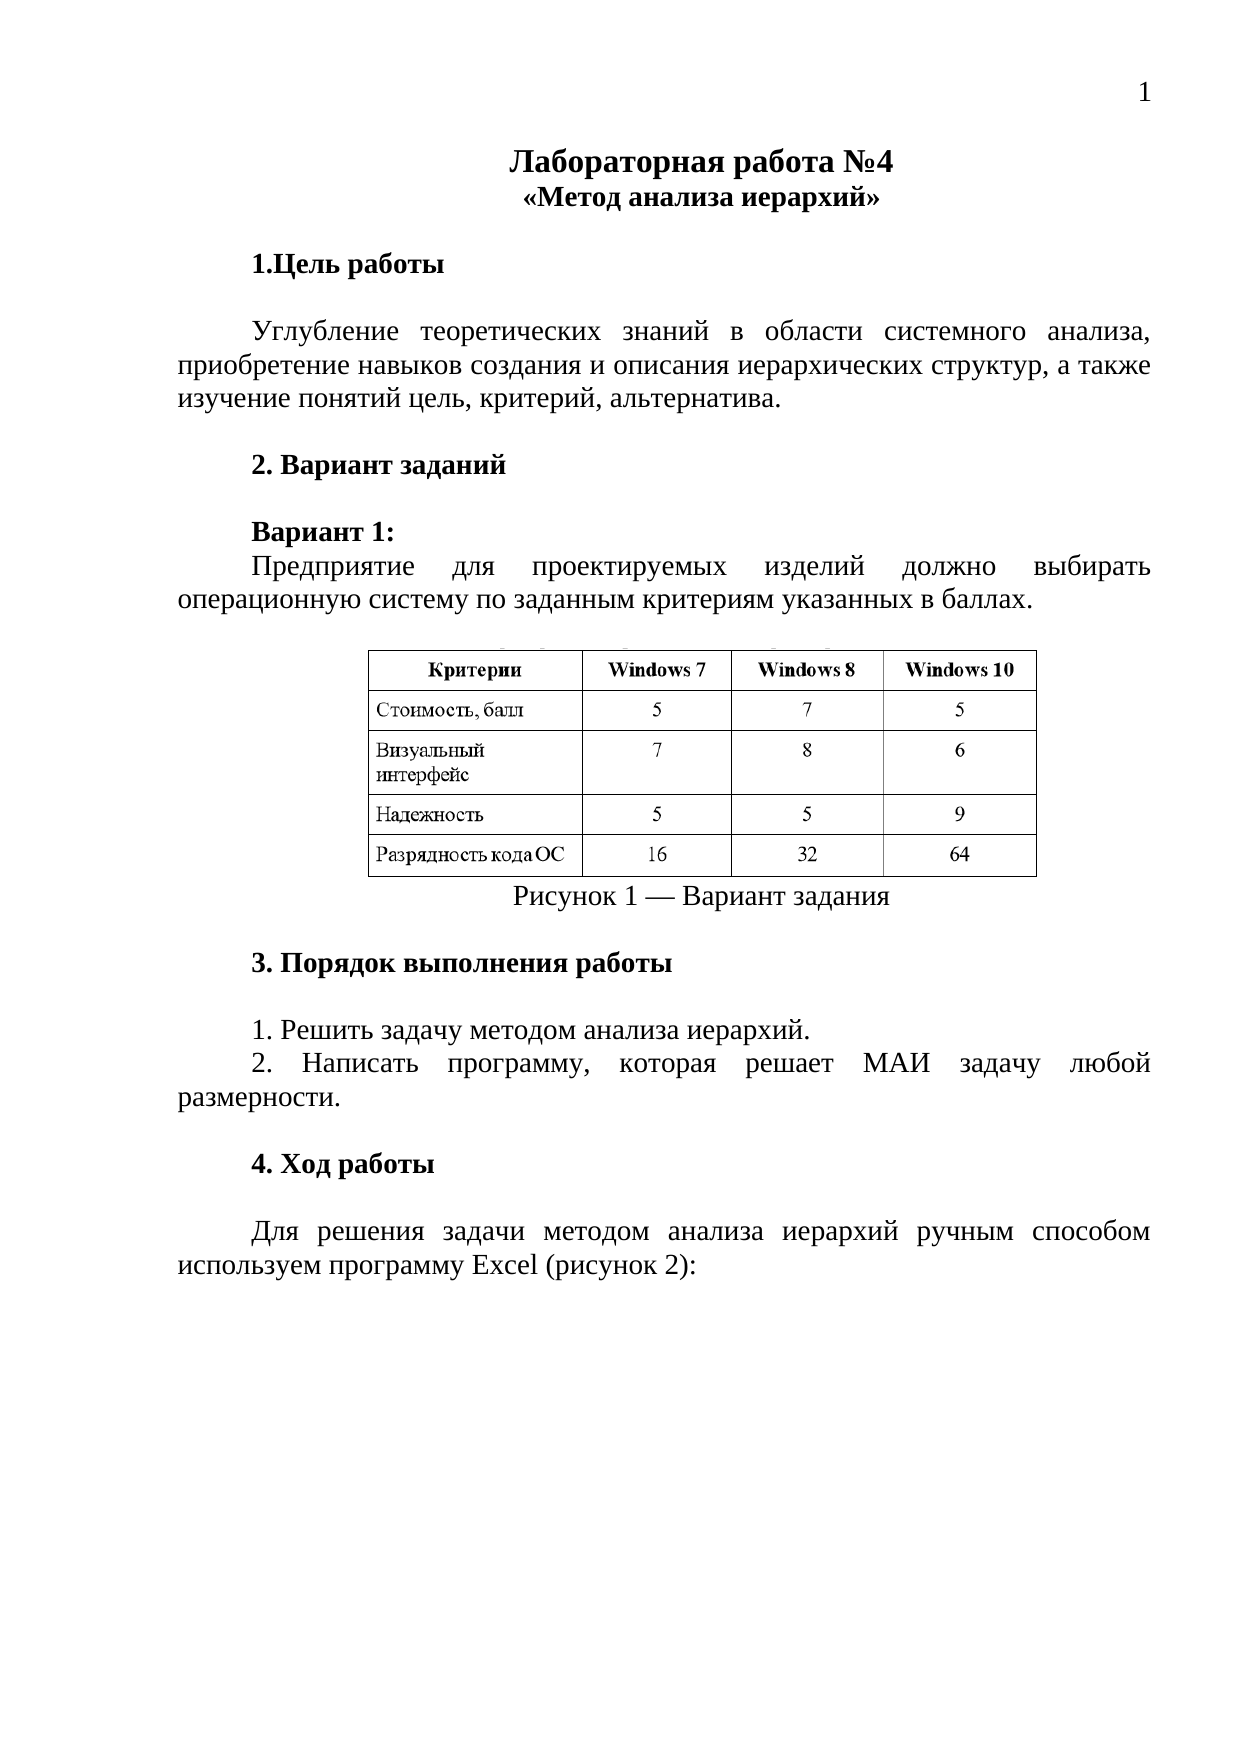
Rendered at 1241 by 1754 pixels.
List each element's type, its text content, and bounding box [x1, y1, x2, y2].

picture [364, 648, 1039, 878]
text 2. Вариант заданий [177, 447, 1152, 481]
text Углубление теоретических знаний в области системного анализа, приобретение навыков создания и описания иерархических структур, а также изучение понятий цель, критерий, альтернатива. [177, 313, 1152, 414]
text Вариант 1: [177, 514, 1152, 548]
text 3. Порядок выполнения работы [177, 945, 1152, 978]
text Рисунок 1 — Вариант задания [177, 878, 1152, 911]
text 4. Ход работы [177, 1146, 1152, 1180]
text Для решения задачи методом анализа иерархий ручным способом используем программу Excel (рисунок 2): [177, 1213, 1152, 1280]
text 1.Цель работы [177, 246, 1152, 280]
text 2. Написать программу, которая решает МАИ задачу любой размерности. [177, 1046, 1152, 1113]
text 1. Решить задачу методом анализа иерархий. [177, 1012, 1152, 1046]
text Лабораторная работа №4 [177, 141, 1152, 179]
text «Метод анализа иерархий» [177, 179, 1152, 213]
text Предприятие для проектируемых изделий должно выбирать операционную систему по заданным критериям указанных в баллах. [177, 548, 1152, 615]
